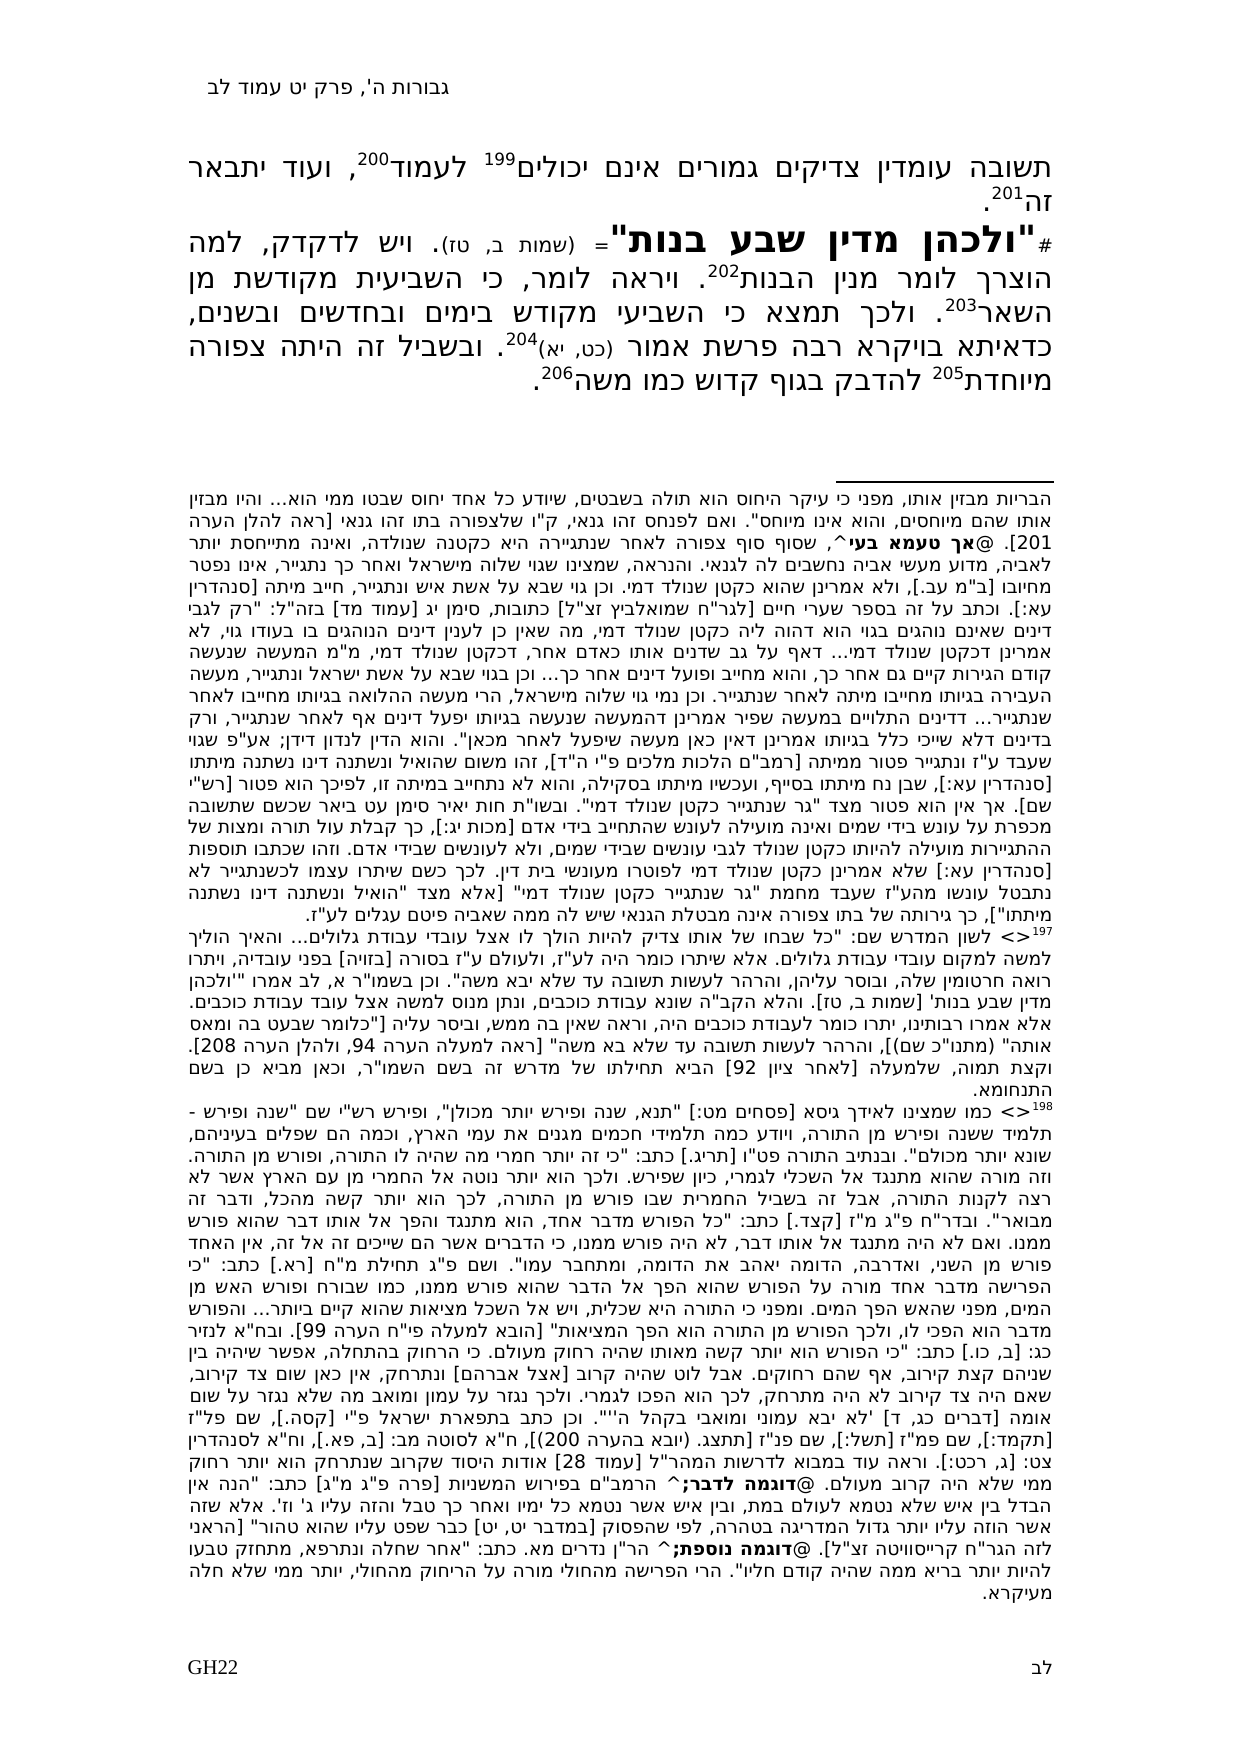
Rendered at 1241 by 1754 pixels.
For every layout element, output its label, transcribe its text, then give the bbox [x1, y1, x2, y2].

text #ואם תאמר=, מה היתה הסבה עדיין להיות מתחתן משה רבינו עליו השלום במי שפטם עגלים לעבודה זרה, ולא נתחתן בשאר גרים. ובמדרש תנחומא (שמות אות יא) נתנו טעם שהעבודה זרה מאוסה בעיני עובדיה, עד כאן. ובאור ענין זה, כי הפורש מדבר שחטא בו, כאשר הוא מואס בדרכיו הראשונים ופורש מהם, הוא יותר נקי וטהור מהם מאילו לא עשה. וזהו על דרך שאמרו חכמים (ברכות לד:) במקום שבעלי תשובה עומדין צדיקים גמורים אינם יכולים לעמוד, ועוד יתבאר זה. [187, 150, 1053, 218]
text #"ולכהן מדין שבע בנות"= (שמות ב, טז). ויש לדקדק, למה הוצרך לומר מנין הבנות. ויראה לומר, כי השביעית מקודשת מן השאר. ולכך תמצא כי השביעי מקודש בימים ובחדשים ובשנים, כדאיתא בויקרא רבה פרשת אמור (כט, יא). ובשביל זה היתה צפורה מיוחדת להדבק בגוף קדוש כמו משה. [187, 218, 1053, 397]
